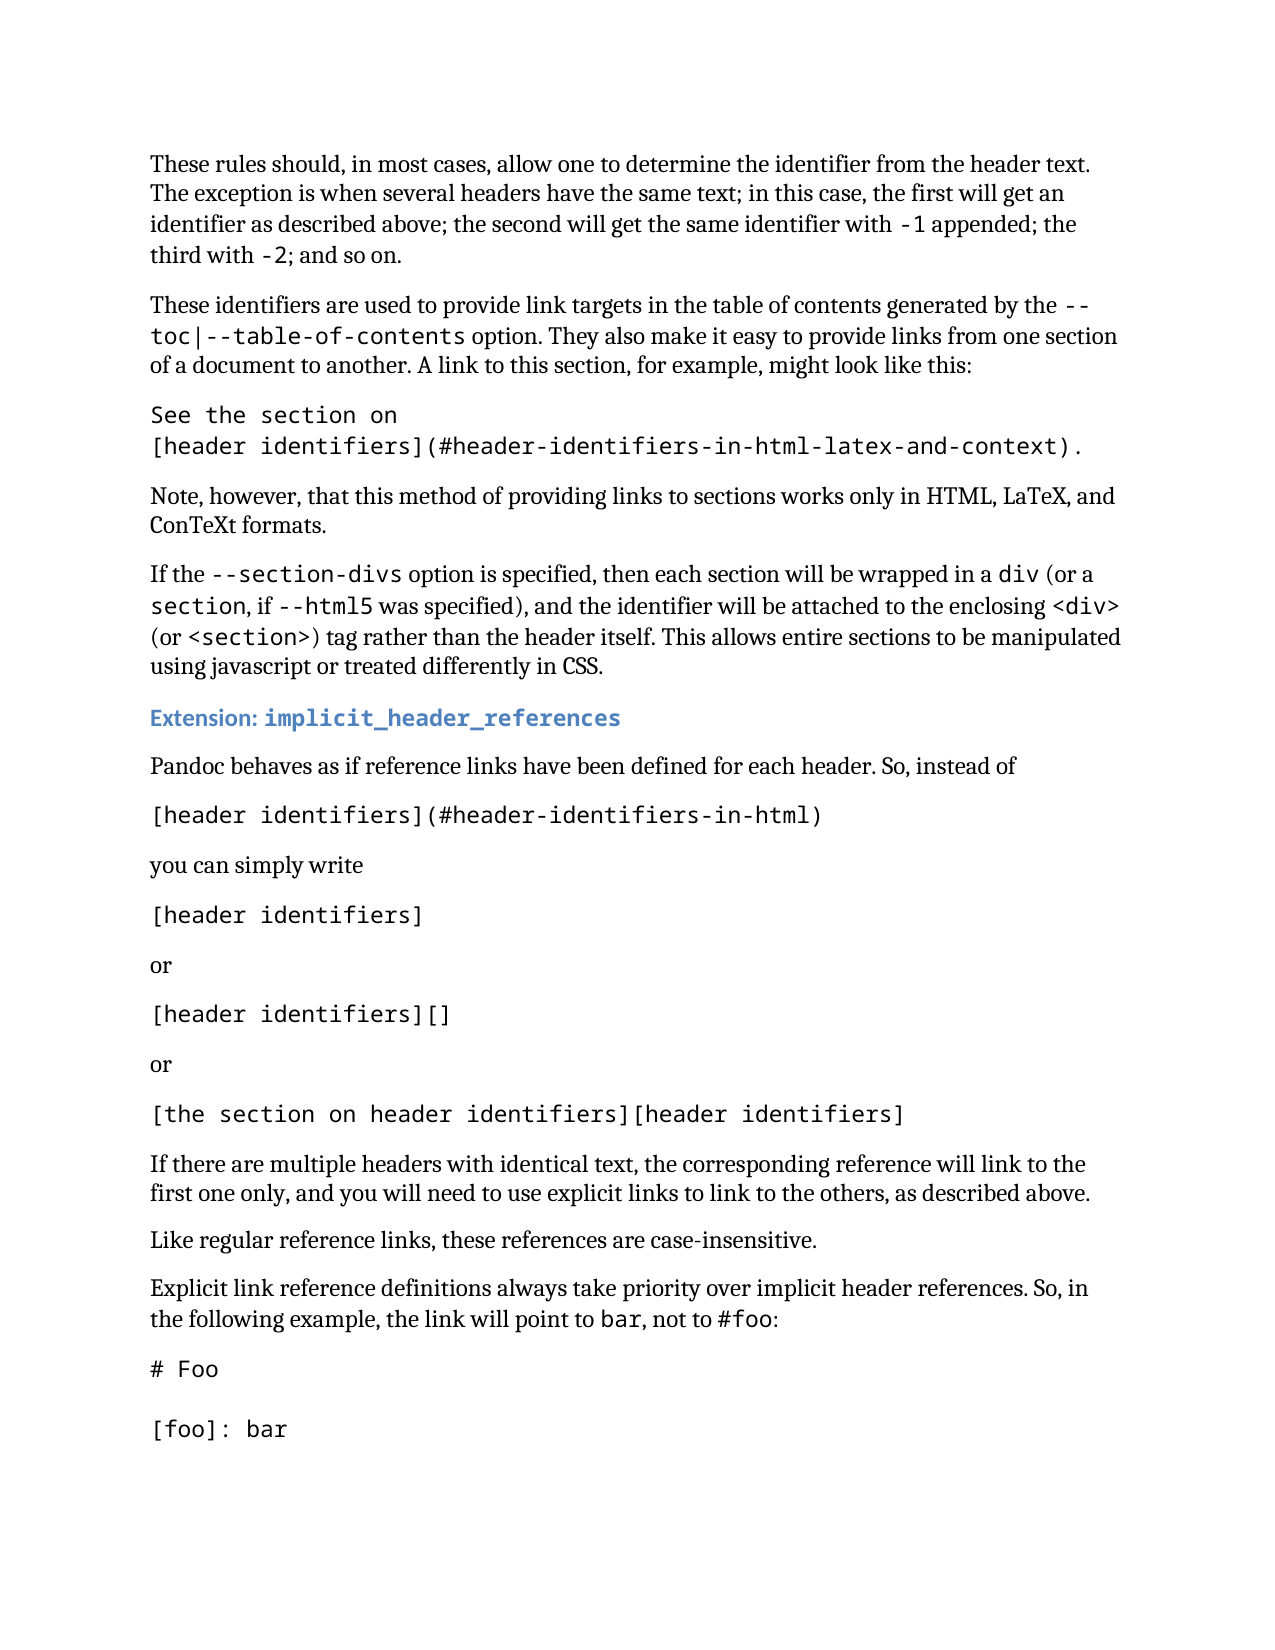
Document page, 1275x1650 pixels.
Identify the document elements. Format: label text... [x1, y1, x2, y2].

text Like regular reference links, these references are case-insensitive. [150, 1226, 1125, 1255]
text Explicit link reference definitions always take priority over implicit header references. So, in the following example, the link will point to bar, not to #foo: [150, 1274, 1125, 1334]
text you can simply write [150, 851, 1125, 880]
text Note, however, that this method of providing links to sections works only in HTML, LaTeX, and ConTeXt formats. [150, 482, 1125, 539]
text or [150, 951, 1125, 979]
text [header identifiers][] [150, 998, 1125, 1029]
text [the section on header identifiers][header identifiers] [150, 1098, 1125, 1129]
text [header identifiers] [150, 899, 1125, 930]
text If the --section-divs option is specified, then each section will be wrapped in a div (or a section, if --html5 was specified), and the identifier will be attached to the enclosing <div> (or <section>) tag rather than the header itself. This allows entire sections to be manipulated using javascript or treated differently in CSS. [150, 558, 1125, 681]
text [150, 1352, 1125, 1444]
text These identifiers are used to provide link targets in the table of contents generated by the --toc|--table-of-contents option. They also make it easy to provide links from one section of a document to another. A link to this section, for example, might look like this: [150, 289, 1125, 380]
text or [150, 1050, 1125, 1079]
text See the section on [header identifiers](#header-identifiers-in-html-latex-and-context). [150, 399, 1125, 461]
text [header identifiers](#header-identifiers-in-html) [150, 799, 1125, 830]
text Pandoc behaves as if reference links have been defined for each header. So, instead of [150, 752, 1125, 780]
subtitle Extension: implicit_header_references [150, 702, 1125, 733]
text If there are multiple headers with identical text, the corresponding reference will link to the first one only, and you will need to use explicit links to link to the others, as described above. [150, 1150, 1125, 1207]
text These rules should, in most cases, allow one to determine the identifier from the header text. The exception is when several headers have the same text; in this case, the first will get an identifier as described above; the second will get the same identifier with -1 appended; the third with -2; and so on. [150, 150, 1125, 270]
